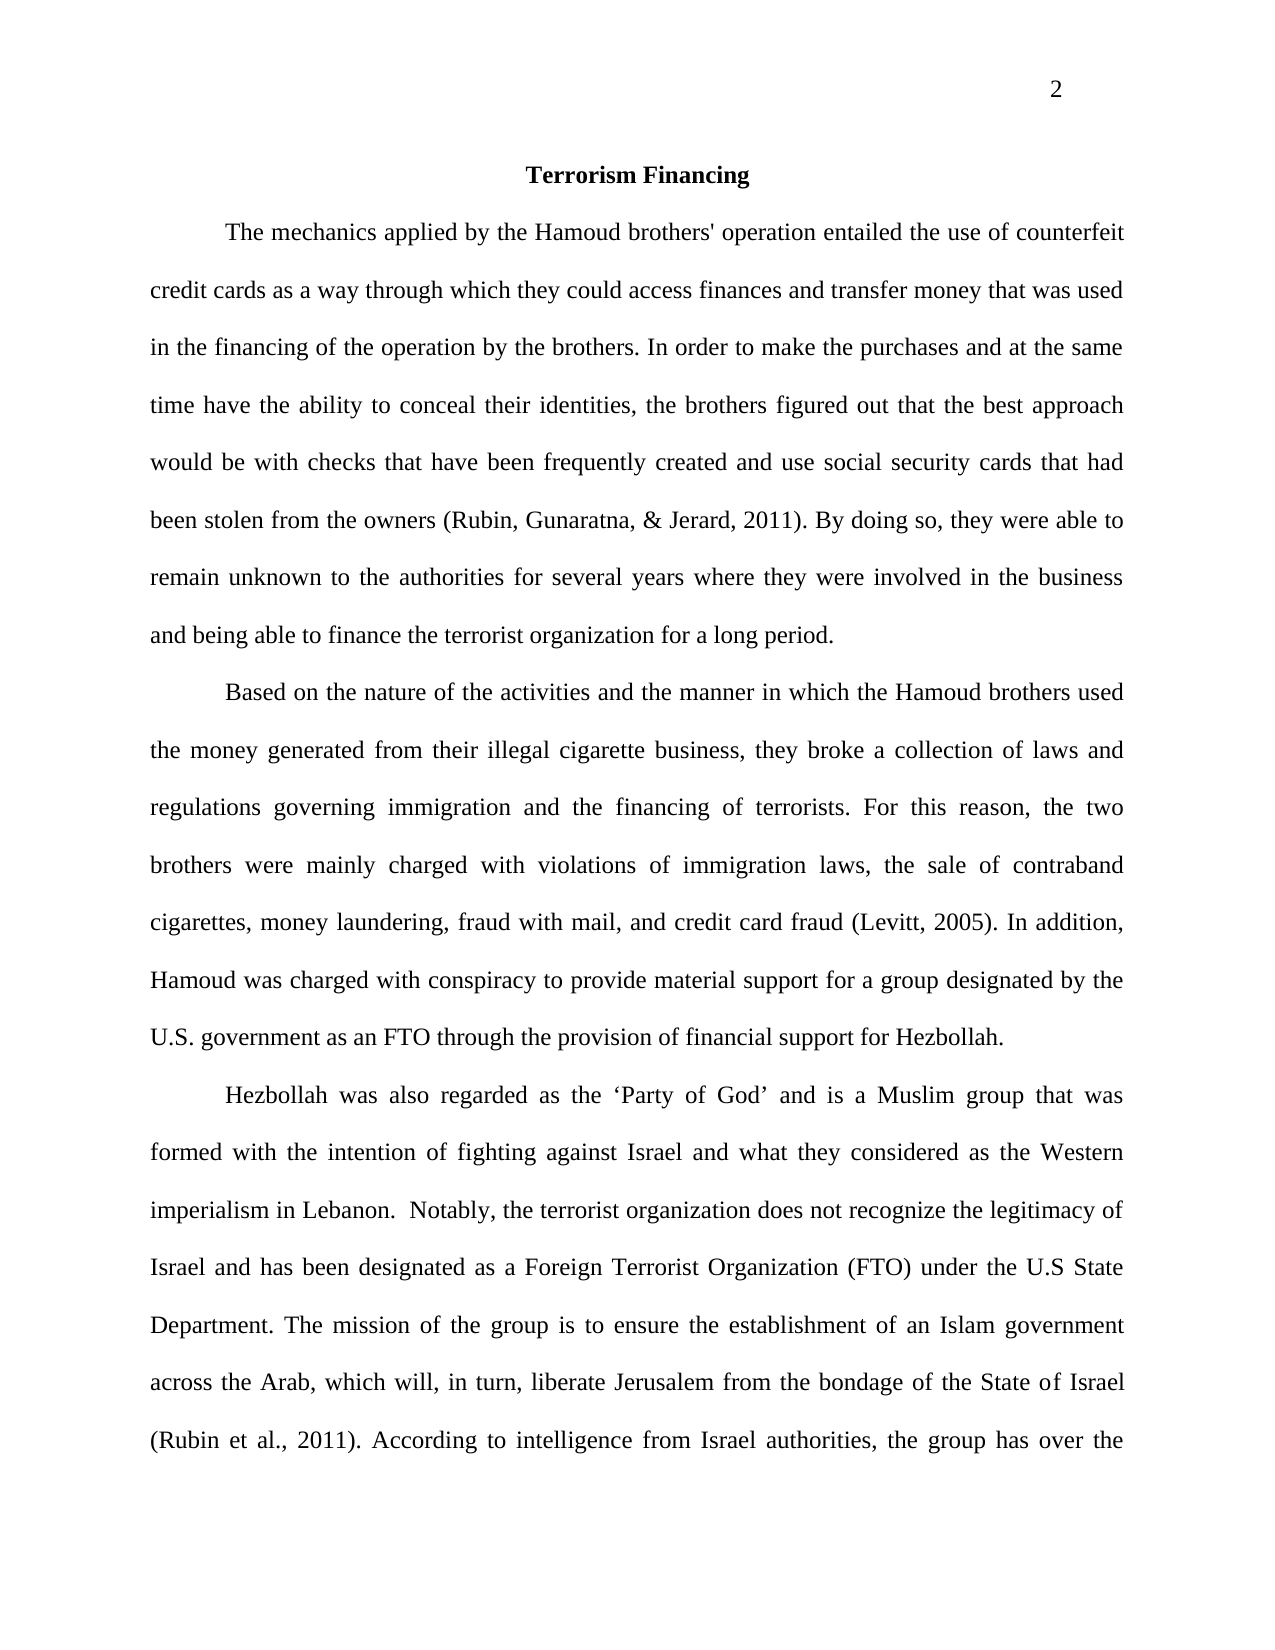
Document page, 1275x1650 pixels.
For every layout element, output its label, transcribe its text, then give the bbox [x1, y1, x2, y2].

text The mechanics applied by the Hamoud brothers' operation entailed the use of counterfeit credit cards as a way through which they could access finances and transfer money that was used in the financing of the operation by the brothers. In order to make the purchases and at the same time have the ability to conceal their identities, the brothers figured out that the best approach would be with checks that have been frequently created and use social security cards that had been stolen from the owners (Rubin, Gunaratna, & Jerard, 2011). By doing so, they were able to remain unknown to the authorities for several years where they were involved in the business and being able to finance the terrorist organization for a long period. [150, 217, 1125, 649]
text Based on the nature of the activities and the manner in which the Hamoud brothers used the money generated from their illegal cigarette business, they broke a collection of laws and regulations governing immigration and the financing of terrorists. For this reason, the two brothers were mainly charged with violations of immigration laws, the sale of contraband cigarettes, money laundering, fraud with mail, and credit card fraud (Levitt, 2005). In addition, Hamoud was charged with conspiracy to provide material support for a group designated by the U.S. government as an FTO through the provision of financial support for Hezbollah. [150, 677, 1125, 1051]
text Terrorism Financing [150, 160, 1125, 189]
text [150, 1080, 1125, 1454]
